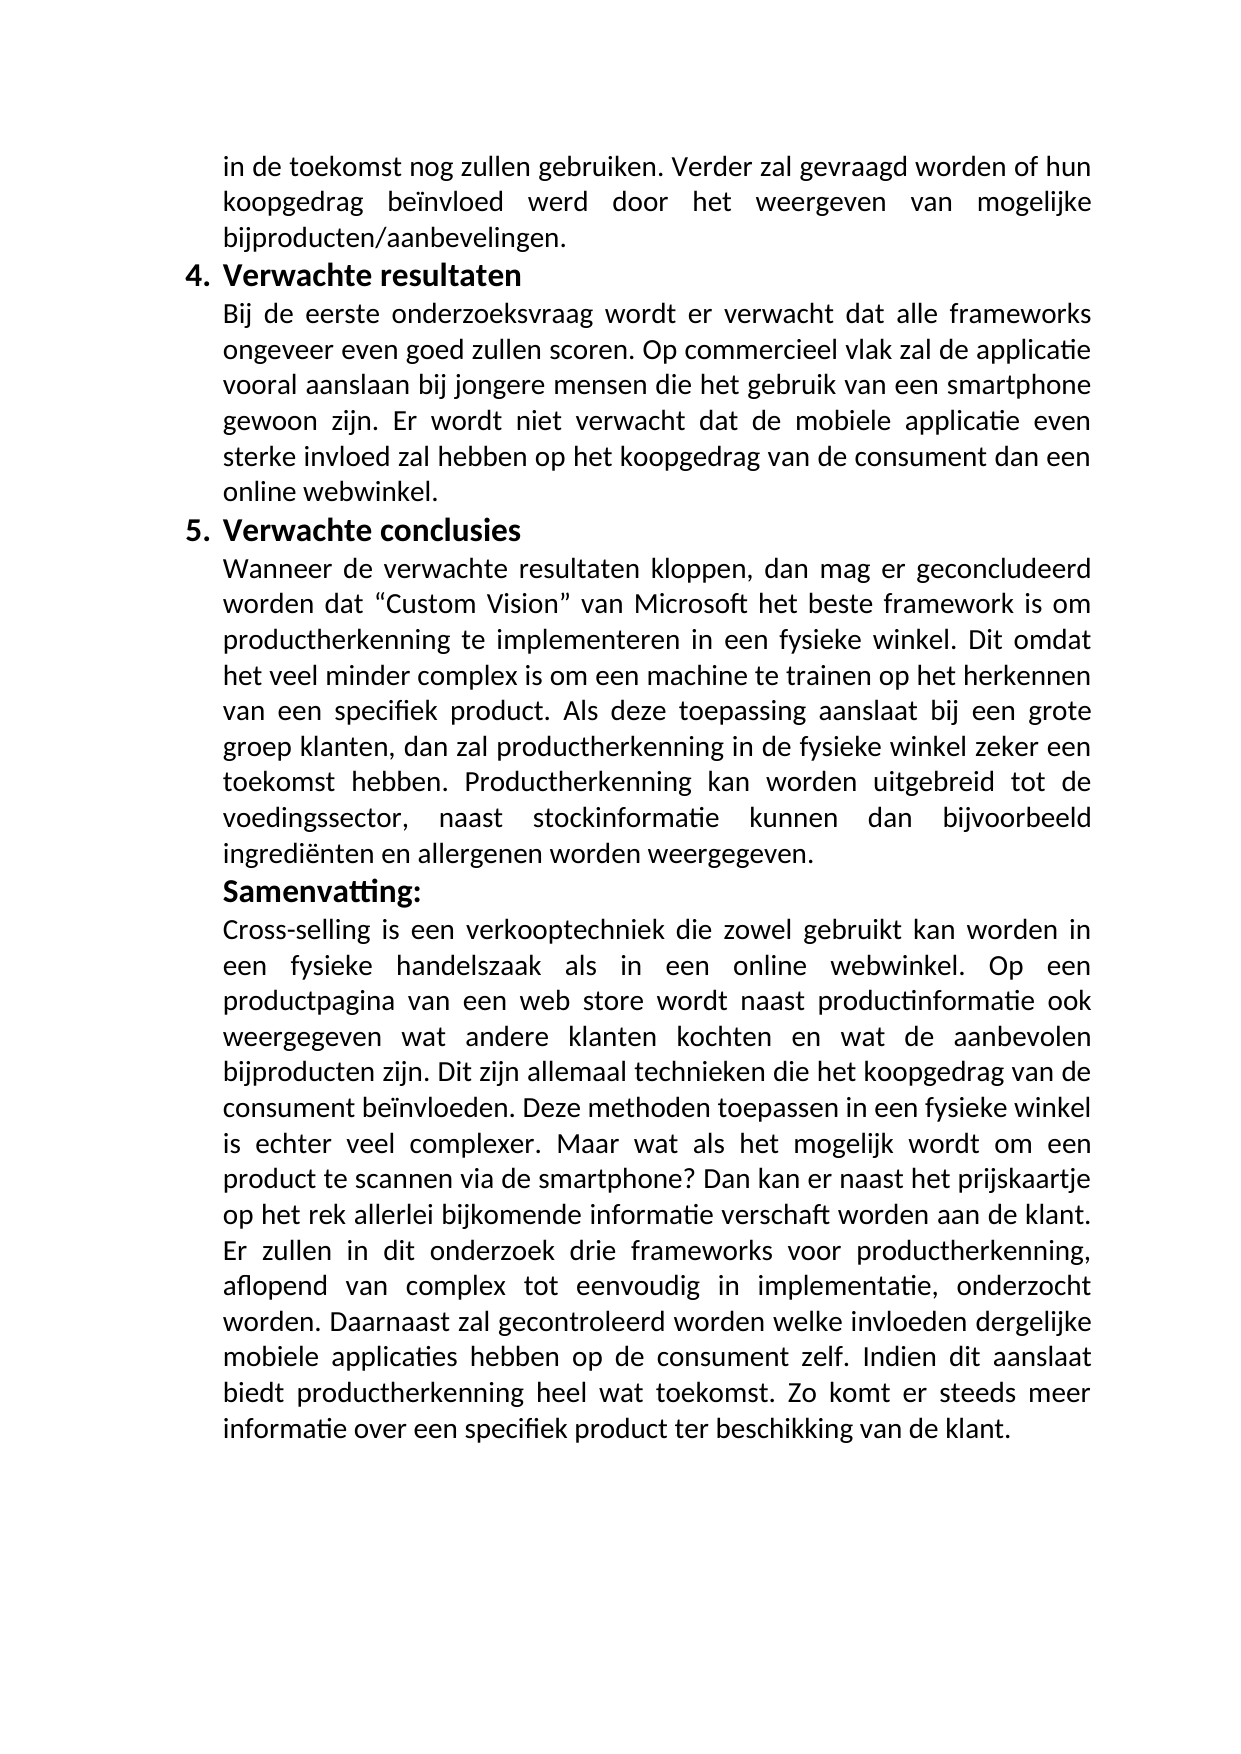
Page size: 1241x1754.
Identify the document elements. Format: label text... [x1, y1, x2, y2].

list Samenvatting: [223, 870, 1093, 911]
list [223, 148, 1093, 254]
list Bij de eerste onderzoeksvraag wordt er verwacht dat alle frameworks ongeveer even goed zullen scoren. Op commercieel vlak zal de applicatie vooral aanslaan bij jongere mensen die het gebruik van een smartphone gewoon zijn. Er wordt niet verwacht dat de mobiele applicatie even sterke invloed zal hebben op het koopgedrag van de consument dan een online webwinkel. [223, 295, 1093, 509]
list Verwachte conclusies [185, 509, 1093, 550]
list Verwachte resultaten [185, 254, 1093, 295]
list Wanneer de verwachte resultaten kloppen, dan mag er geconcludeerd worden dat “Custom Vision” van Microsoft het beste framework is om productherkenning te implementeren in een fysieke winkel. Dit omdat het veel minder complex is om een machine te trainen op het herkennen van een specifiek product. Als deze toepassing aanslaat bij een grote groep klanten, dan zal productherkenning in de fysieke winkel zeker een toekomst hebben. Productherkenning kan worden uitgebreid tot de voedingssector, naast stockinformatie kunnen dan bijvoorbeeld ingrediënten en allergenen worden weergegeven. [223, 550, 1093, 870]
list Cross-selling is een verkooptechniek die zowel gebruikt kan worden in een fysieke handelszaak als in een online webwinkel. Op een productpagina van een web store wordt naast productinformatie ook weergegeven wat andere klanten kochten en wat de aanbevolen bijproducten zijn. Dit zijn allemaal technieken die het koopgedrag van de consument beïnvloeden. Deze methoden toepassen in een fysieke winkel is echter veel complexer. Maar wat als het mogelijk wordt om een product te scannen via de smartphone? Dan kan er naast het prijskaartje op het rek allerlei bijkomende informatie verschaft worden aan de klant. Er zullen in dit onderzoek drie frameworks voor productherkenning, aflopend van complex tot eenvoudig in implementatie, onderzocht worden. Daarnaast zal gecontroleerd worden welke invloeden dergelijke mobiele applicaties hebben op de consument zelf. Indien dit aanslaat biedt productherkenning heel wat toekomst. Zo komt er steeds meer informatie over een specifiek product ter beschikking van de klant. [223, 911, 1093, 1445]
